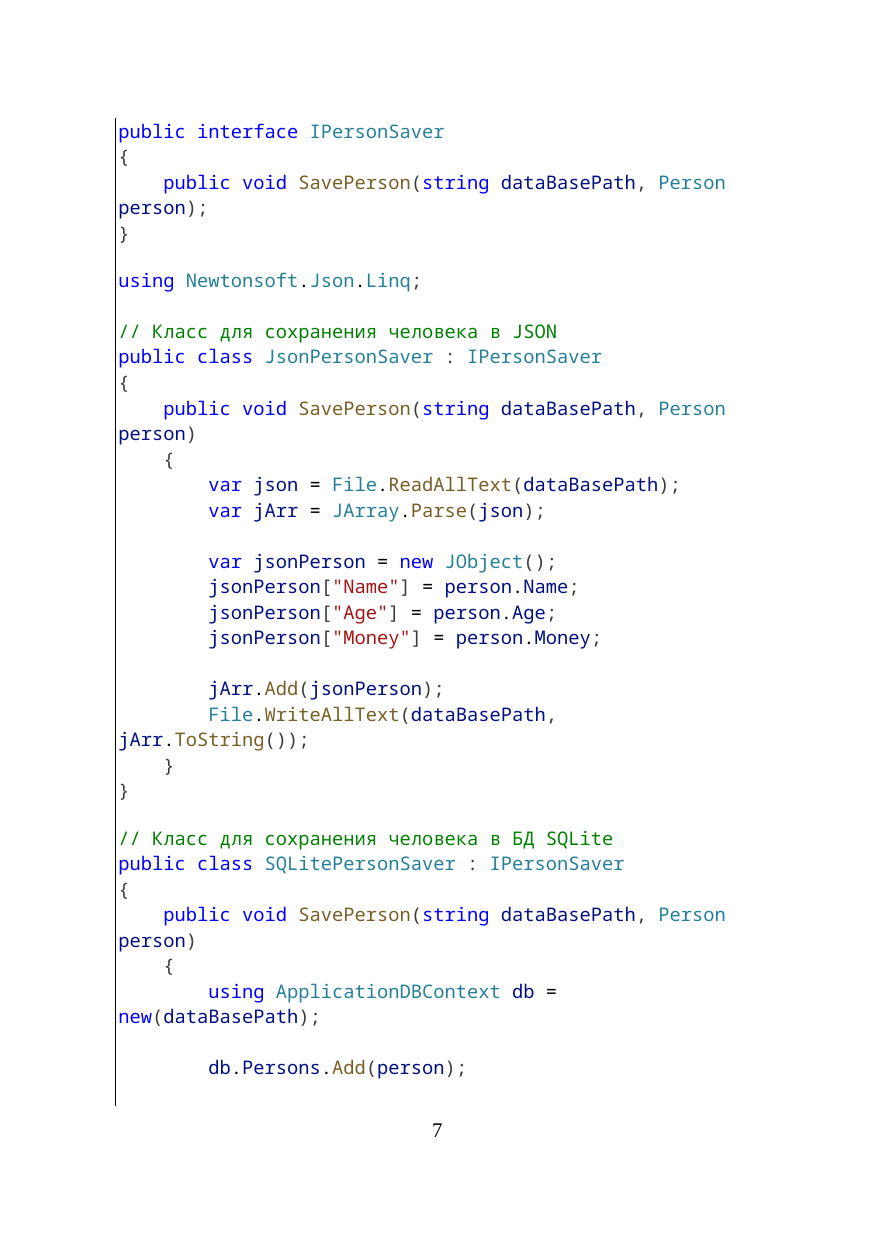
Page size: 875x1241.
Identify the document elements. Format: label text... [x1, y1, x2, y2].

text { [118, 369, 756, 395]
text var json = File.ReadAllText(dataBasePath); [118, 471, 756, 497]
text } [118, 220, 756, 246]
text } [118, 752, 756, 778]
text { [118, 952, 756, 978]
text db.Persons.Add(person); [118, 1054, 756, 1080]
text jArr.Add(jsonPerson); [118, 676, 756, 701]
text var jsonPerson = new JObject(); [118, 548, 756, 573]
text // Класс для сохранения человека в JSON [118, 318, 756, 344]
text public void SavePerson(string dataBasePath, Person person); [118, 169, 756, 220]
text using Newtonsoft.Json.Linq; [118, 267, 756, 293]
text { [118, 876, 756, 901]
text using ApplicationDBContext db = new(dataBasePath); [118, 978, 756, 1029]
text public class SQLitePersonSaver : IPersonSaver [118, 850, 756, 876]
text jsonPerson["Name"] = person.Name; [118, 573, 756, 599]
text public void SavePerson(string dataBasePath, Person person) [118, 901, 756, 952]
text var jArr = JArray.Parse(json); [118, 497, 756, 522]
text // Класс для сохранения человека в БД SQLite [118, 825, 756, 850]
text } [118, 778, 756, 803]
text public class JsonPersonSaver : IPersonSaver [118, 344, 756, 369]
text jsonPerson["Age"] = person.Age; [118, 599, 756, 624]
text public interface IPersonSaver [118, 118, 756, 144]
text { [118, 446, 756, 471]
text File.WriteAllText(dataBasePath, jArr.ToString()); [118, 701, 756, 752]
text { [118, 144, 756, 169]
text jsonPerson["Money"] = person.Money; [118, 624, 756, 650]
text public void SavePerson(string dataBasePath, Person person) [118, 395, 756, 446]
